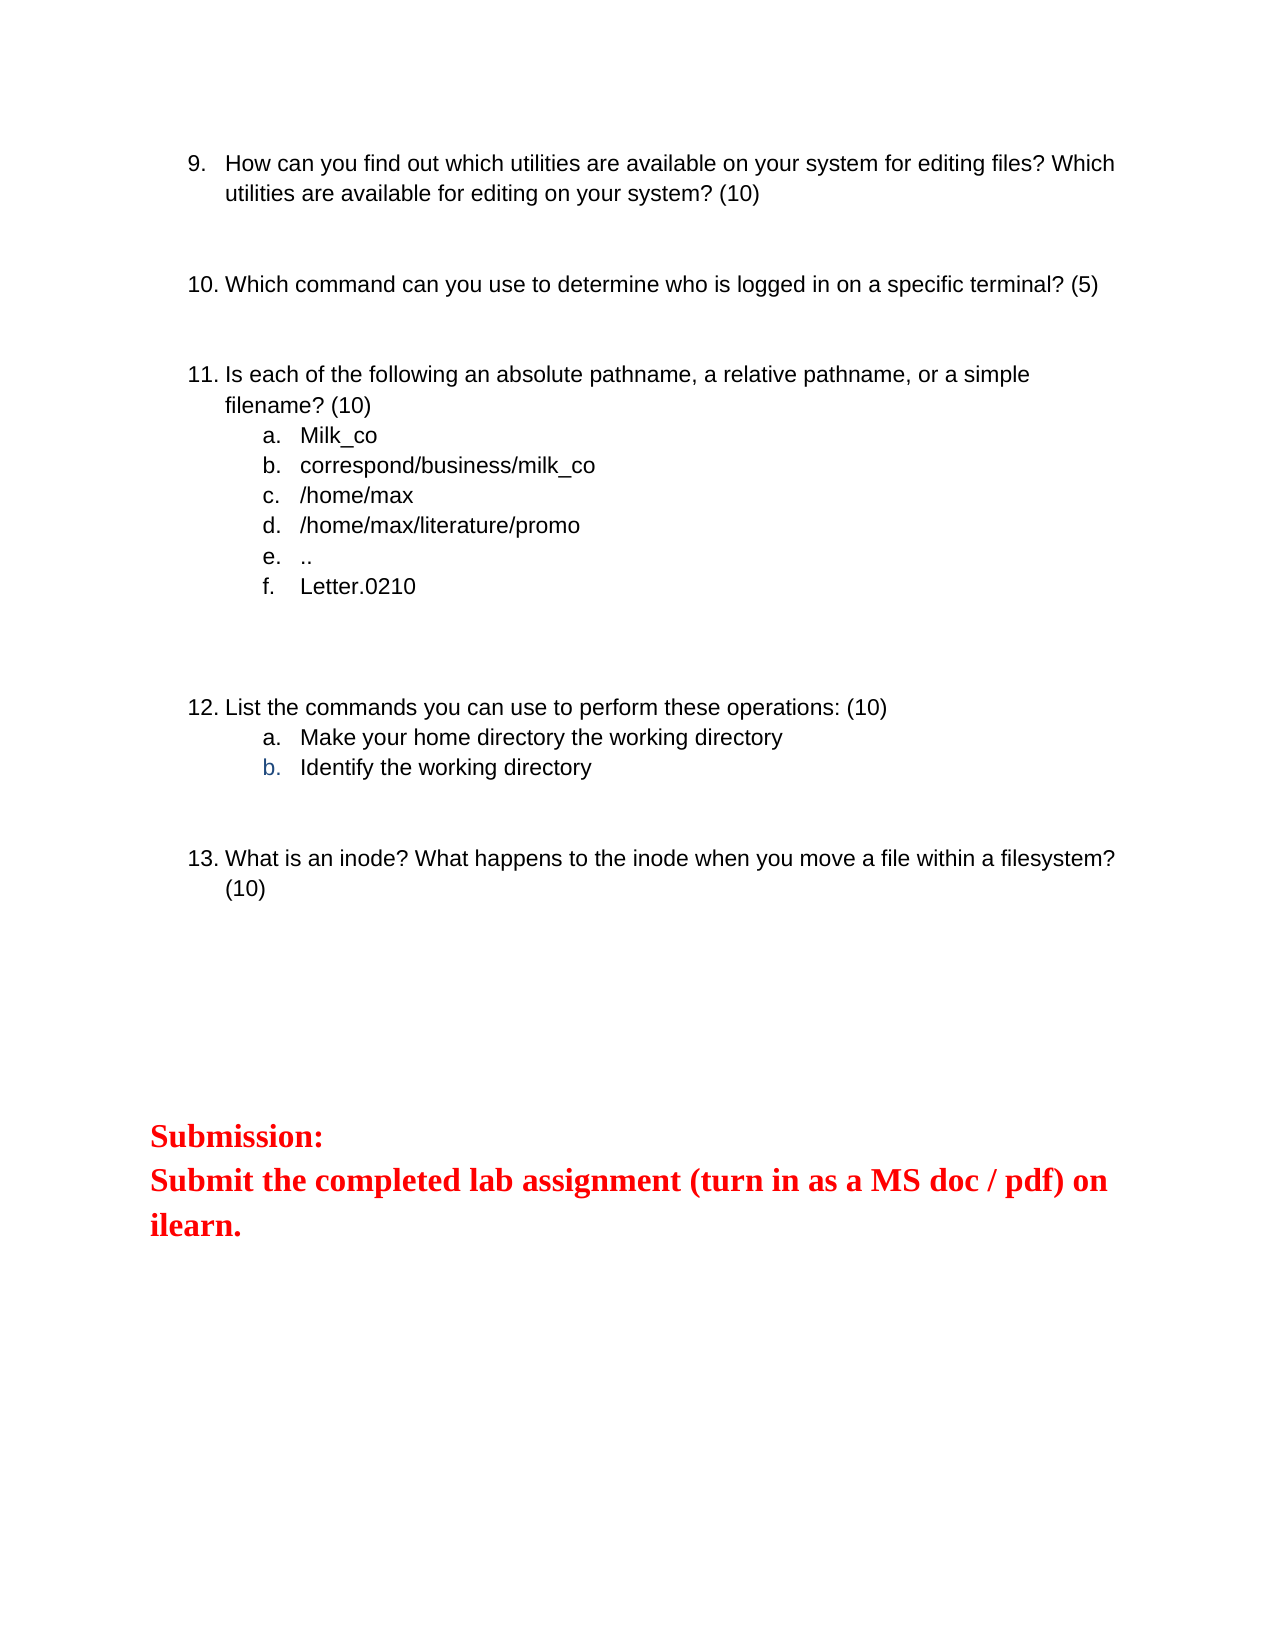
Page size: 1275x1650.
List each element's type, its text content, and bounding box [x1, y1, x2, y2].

list /home/max/literature/promo [262, 512, 1125, 539]
list How can you find out which utilities are available on your system for editing files? Which utilities are available for editing on your system? (10) [187, 150, 1125, 267]
list Milk_co [262, 422, 1125, 448]
list Make your home directory the working directory [262, 724, 1125, 750]
text Submission: [150, 1117, 1125, 1155]
list Is each of the following an absolute pathname, a relative pathname, or a simple filename? (10) [187, 361, 1125, 418]
text Submit the completed lab assignment (turn in as a MS doc / pdf) on ilearn. [150, 1161, 1125, 1243]
list What is an inode? What happens to the inode when you move a file within a filesystem? (10) [187, 845, 1125, 962]
list .. [262, 543, 1125, 569]
list /home/max [262, 482, 1125, 509]
list Which command can you use to determine who is logged in on a specific terminal? (5) [187, 271, 1125, 327]
list Letter.0210 [262, 573, 1125, 690]
list List the commands you can use to perform these operations: (10) [187, 694, 1125, 720]
list Identify the working directory [262, 754, 1125, 811]
list correspond/business/milk_co [262, 452, 1125, 478]
